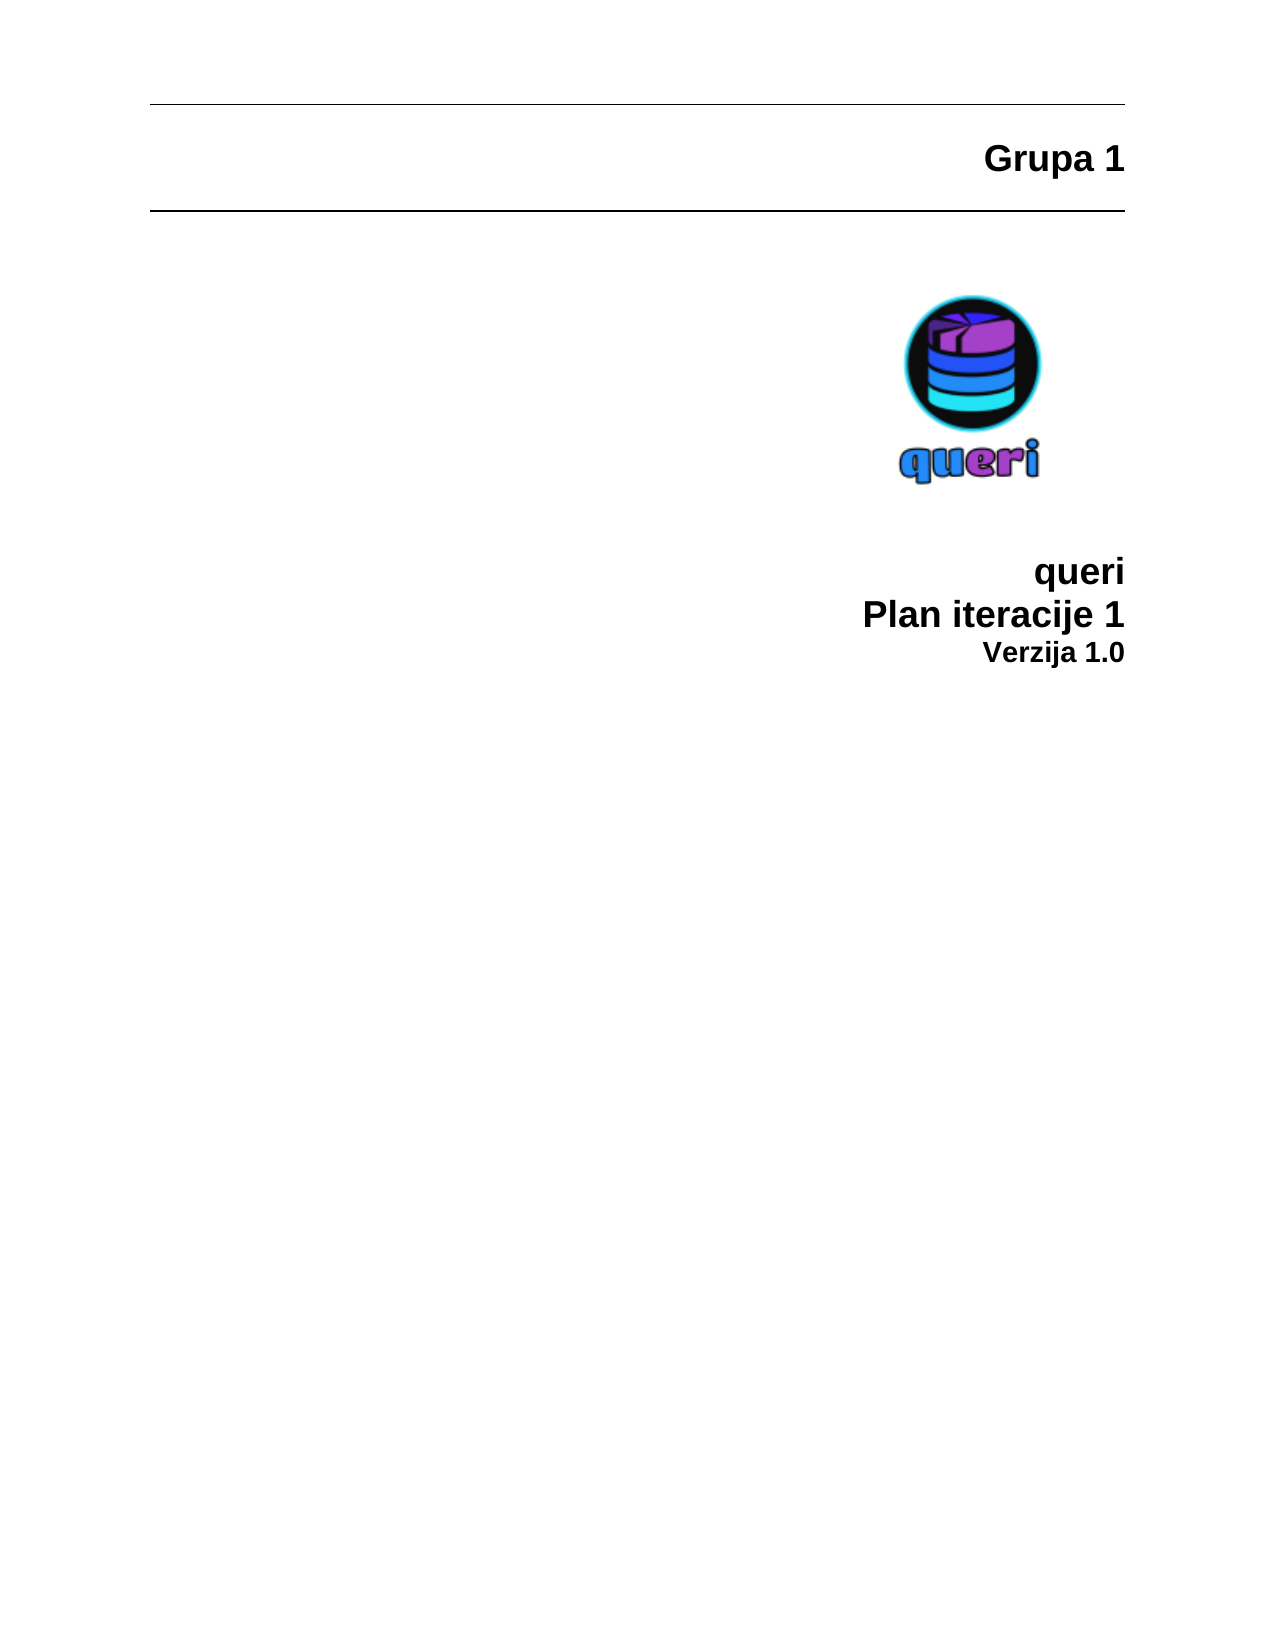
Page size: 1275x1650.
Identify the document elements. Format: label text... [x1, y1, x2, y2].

title queri [150, 549, 1125, 592]
title Plan iteracije 1 [150, 592, 1125, 635]
title Verzija 1.0 [150, 635, 1125, 669]
picture [812, 236, 1126, 549]
